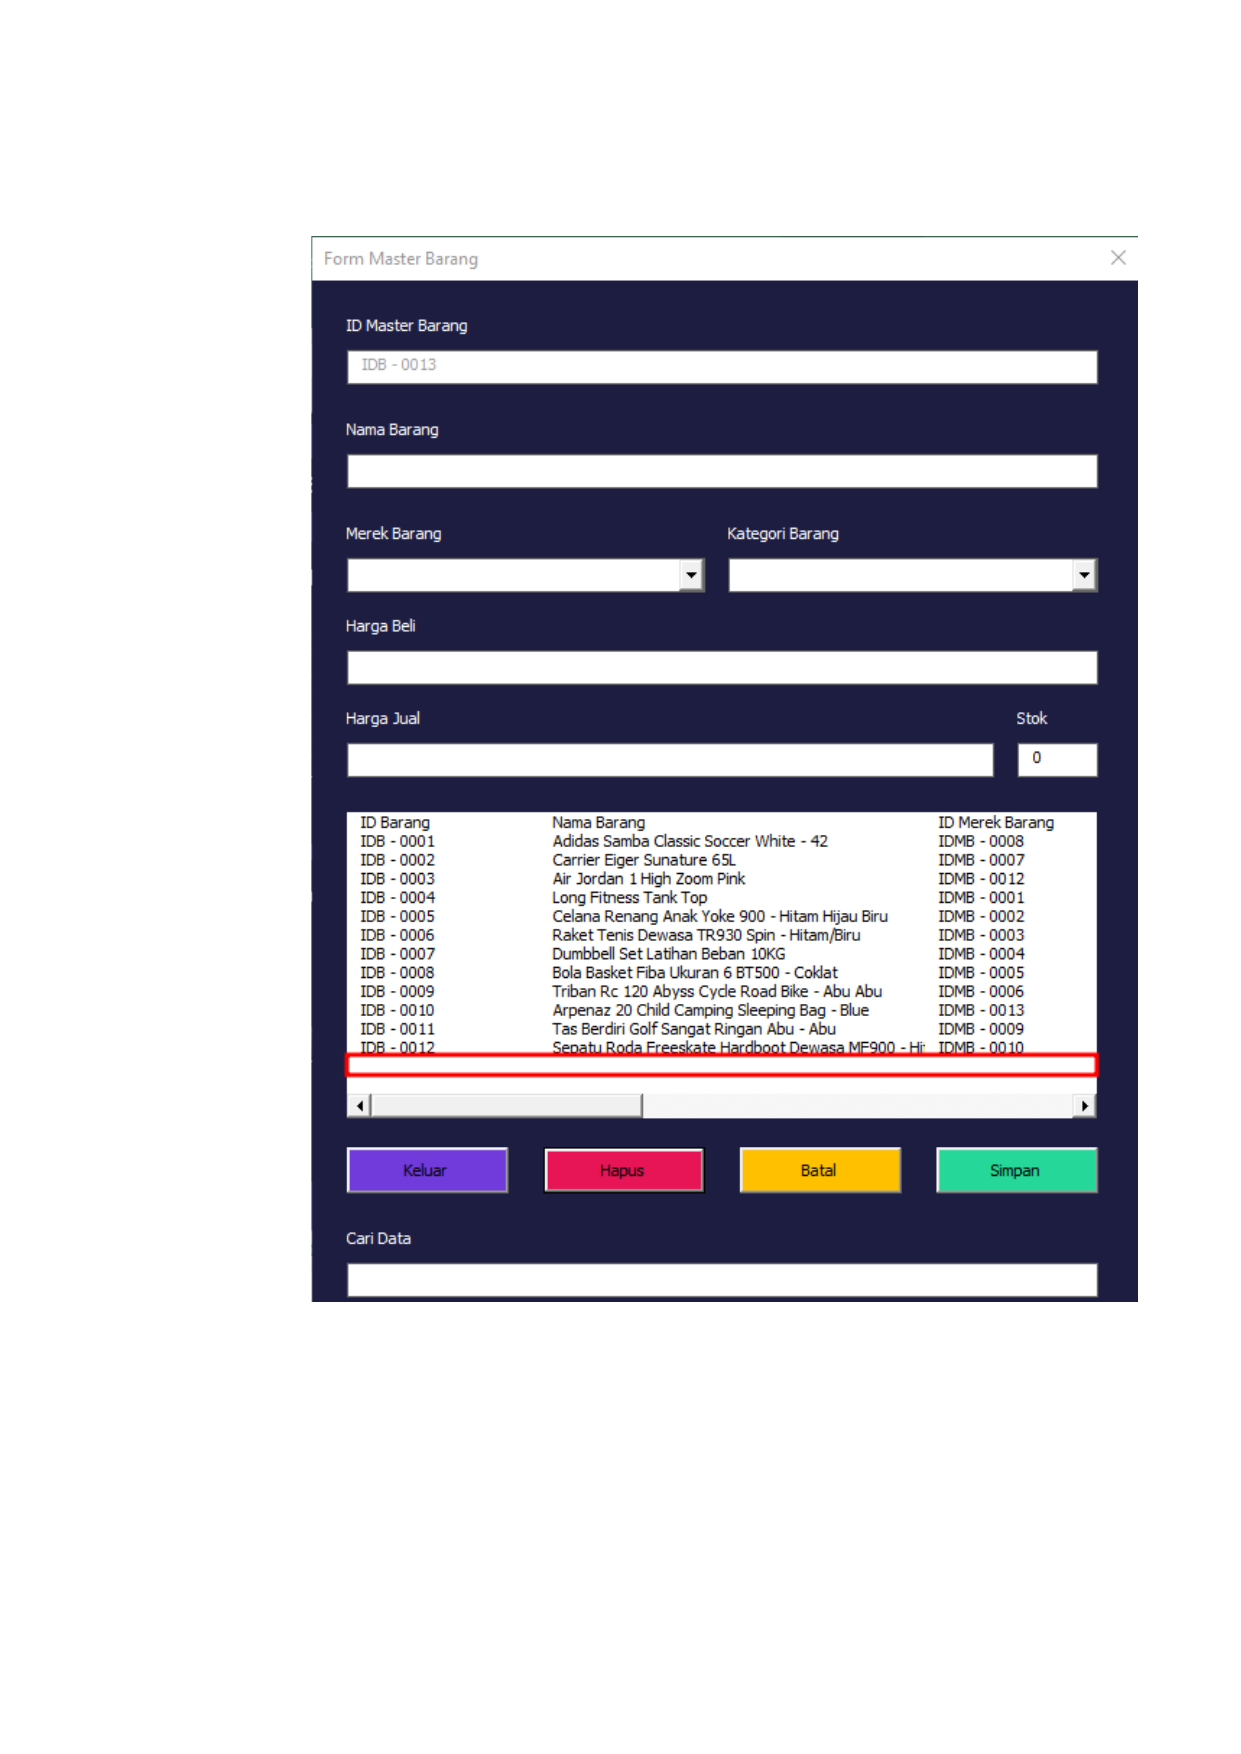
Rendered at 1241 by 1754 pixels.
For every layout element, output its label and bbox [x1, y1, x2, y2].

picture [311, 236, 1138, 1302]
